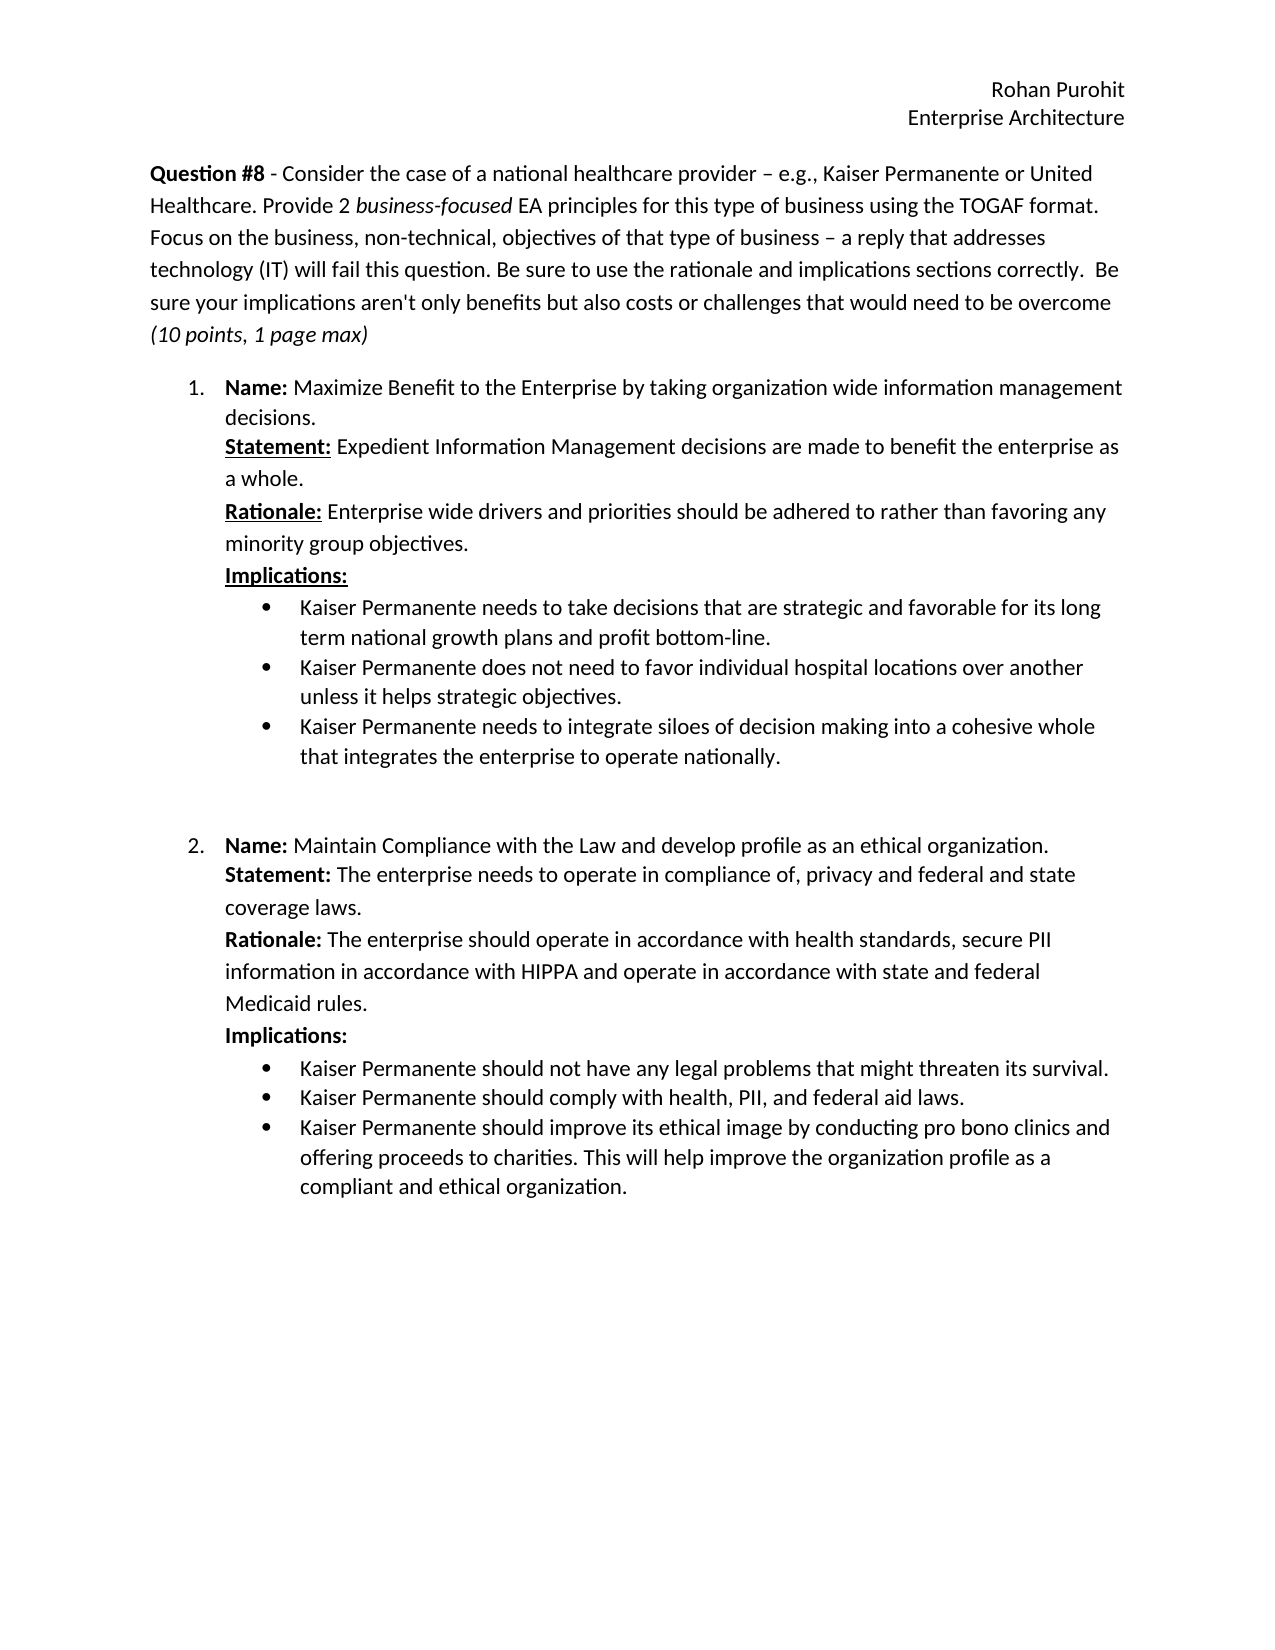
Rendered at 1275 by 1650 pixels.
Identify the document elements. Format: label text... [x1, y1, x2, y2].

list Kaiser Permanente needs to take decisions that are strategic and favorable for its long term national growth plans and profit bottom-line. [262, 593, 1125, 651]
list Name: Maximize Benefit to the Enterprise by taking organization wide information management decisions. [187, 373, 1125, 431]
list Kaiser Permanente should comply with health, PII, and federal aid laws. [262, 1083, 1125, 1111]
list Statement: The enterprise needs to operate in compliance of, privacy and federal and state coverage laws. [225, 861, 1125, 921]
list Statement: Expedient Information Management decisions are made to benefit the enterprise as a whole. [225, 432, 1125, 493]
list Kaiser Permanente should improve its ethical image by conducting pro bono clinics and offering proceeds to charities. This will help improve the organization profile as a compliant and ethical organization. [262, 1113, 1125, 1200]
list Kaiser Permanente does not need to favor individual hospital locations over another unless it helps strategic objectives. [262, 653, 1125, 710]
list Rationale: The enterprise should operate in accordance with health standards, secure PII information in accordance with HIPPA and operate in accordance with state and federal Medicaid rules. [225, 925, 1125, 1017]
list Implications: [225, 1021, 1125, 1049]
list Rationale: Enterprise wide drivers and priorities should be adhered to rather than favoring any minority group objectives. [225, 497, 1125, 557]
list Name: Maintain Compliance with the Law and develop profile as an ethical organization. [187, 831, 1125, 859]
text Question #8 - Consider the case of a national healthcare provider – e.g., Kaiser Permanente or United Healthcare. Provide 2 business-focused EA principles for this type of business using the TOGAF format. Focus on the business, non-technical, objectives of that type of business – a reply that addresses technology (IT) will fail this question. Be sure to use the rationale and implications sections correctly. Be sure your implications aren't only benefits but also costs or challenges that would need to be overcome (10 points, 1 page max) [150, 159, 1125, 348]
list Implications: [225, 561, 1125, 589]
list Kaiser Permanente needs to integrate siloes of decision making into a cohesive whole that integrates the enterprise to operate nationally. [262, 712, 1125, 770]
list Kaiser Permanente should not have any legal problems that might threaten its survival. [262, 1054, 1125, 1082]
